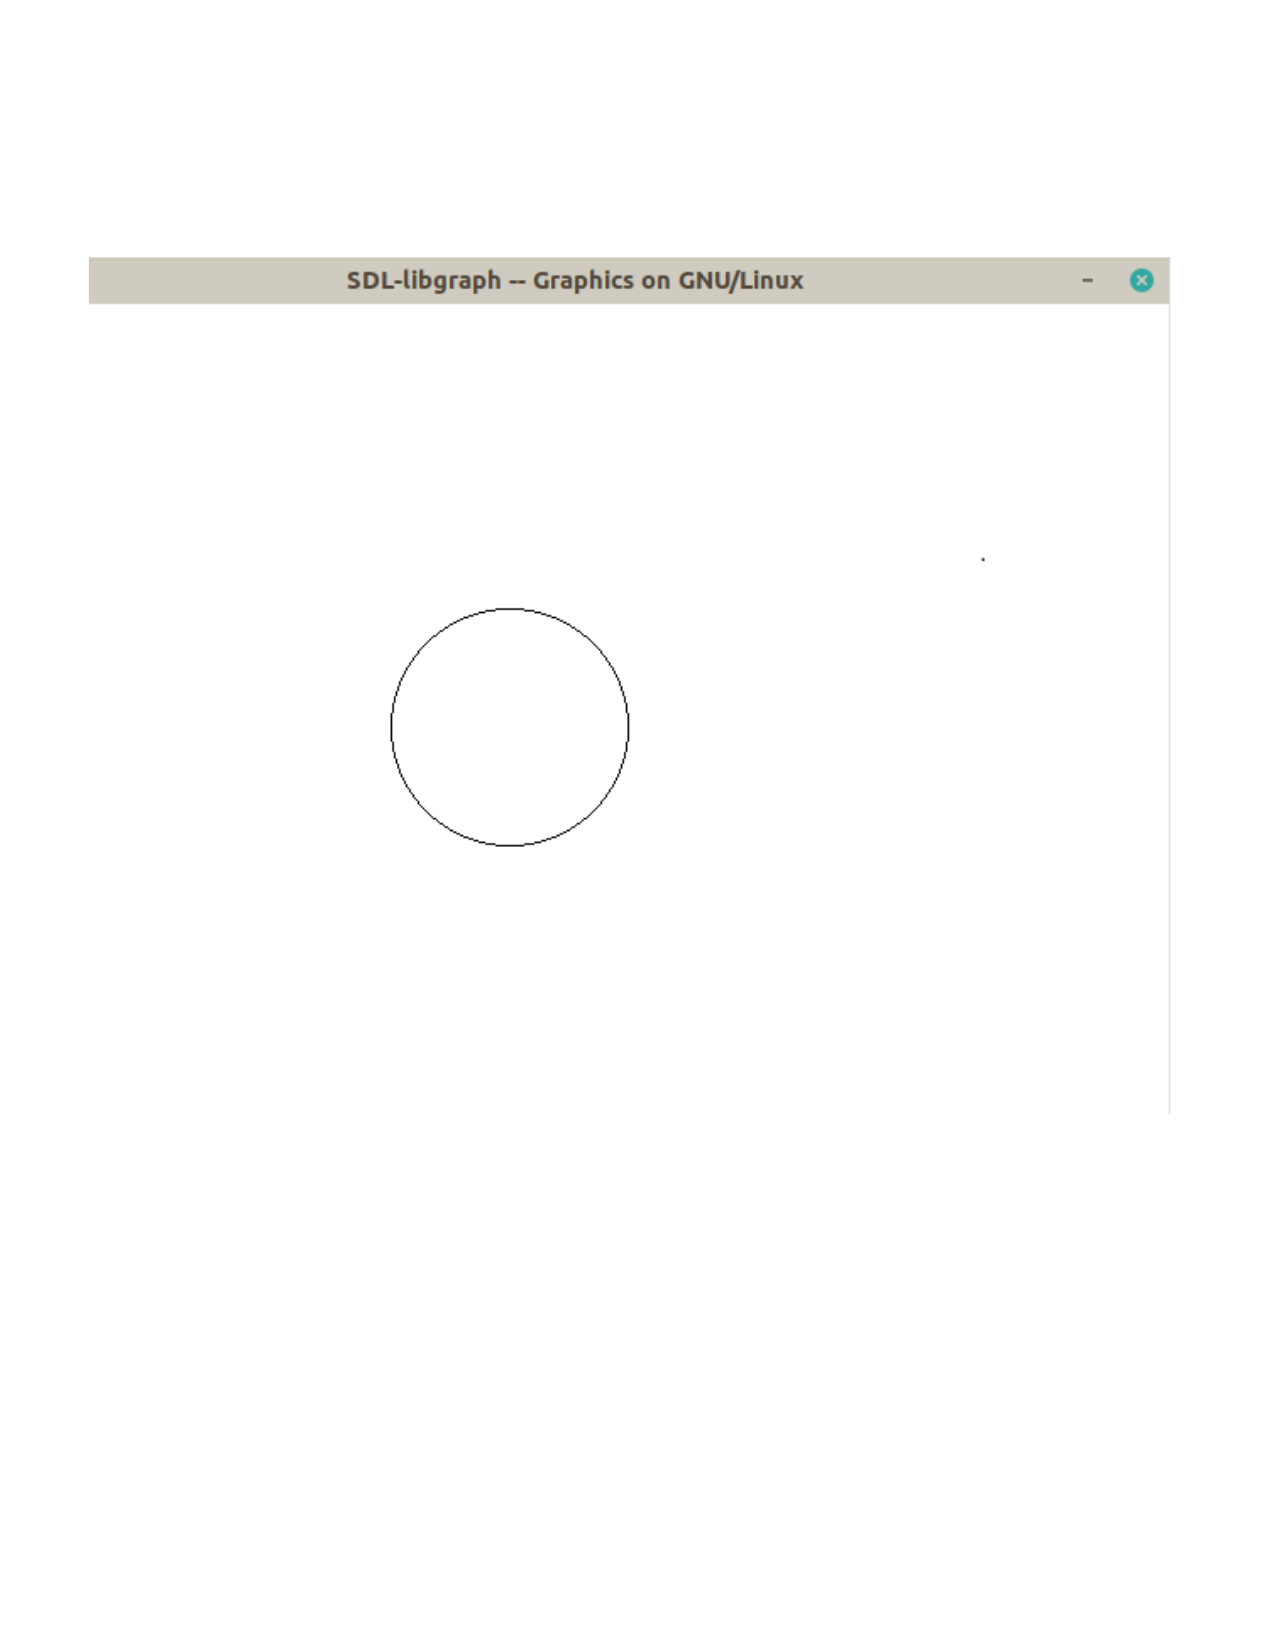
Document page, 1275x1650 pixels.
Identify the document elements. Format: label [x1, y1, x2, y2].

picture [88, 257, 1171, 1114]
